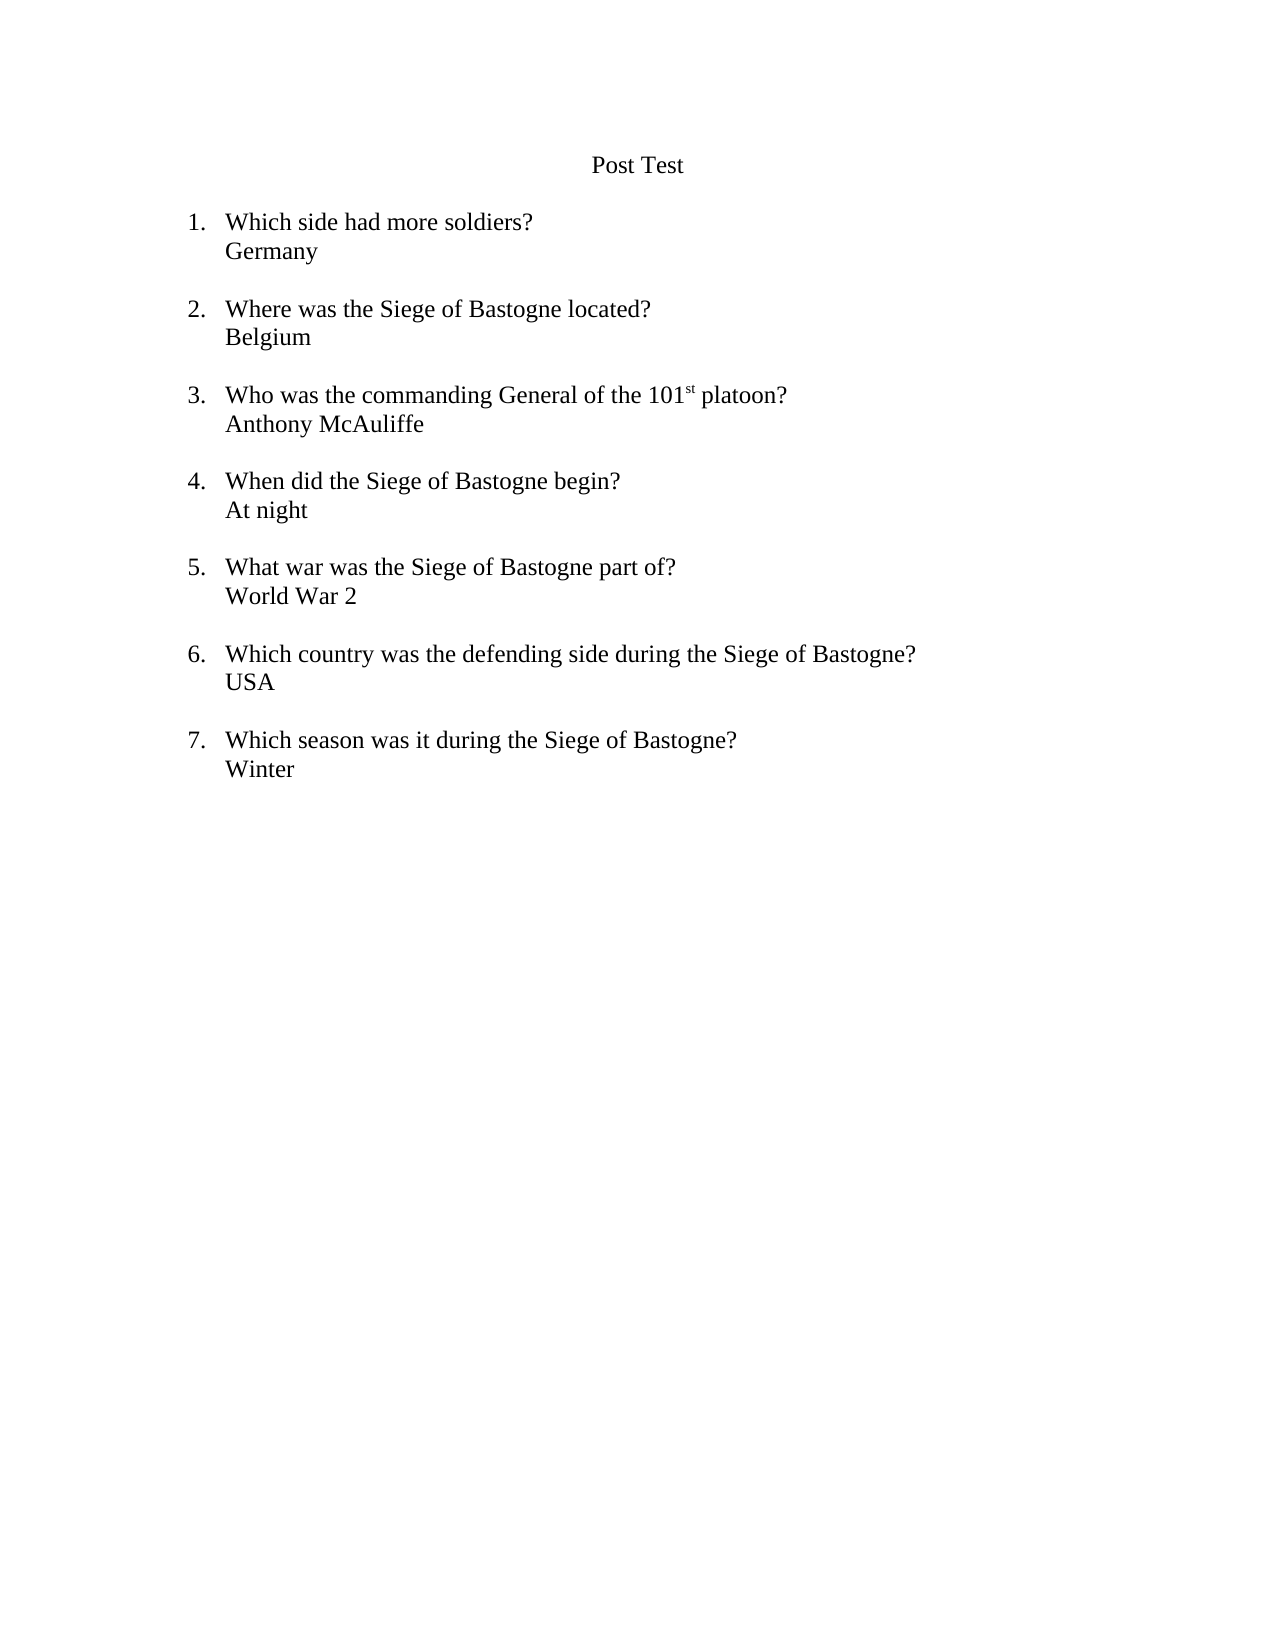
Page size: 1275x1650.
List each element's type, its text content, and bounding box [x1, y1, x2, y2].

list What war was the Siege of Bastogne part of? [187, 552, 1125, 581]
list Where was the Siege of Bastogne located? [187, 294, 1125, 322]
text At night [225, 495, 1125, 524]
list World War 2 [225, 581, 1125, 610]
text Winter [225, 754, 1125, 782]
text Belgium [225, 322, 1125, 351]
text USA [225, 667, 1125, 696]
list Which season was it during the Siege of Bastogne? [187, 725, 1125, 754]
list When did the Siege of Bastogne begin? [187, 466, 1125, 495]
list Who was the commanding General of the 101st platoon? [187, 380, 1125, 409]
text Anthony McAuliffe [225, 409, 1125, 437]
list Which country was the defending side during the Siege of Bastogne? [187, 639, 1125, 667]
text Post Test [150, 150, 1125, 179]
text Germany [225, 236, 1125, 265]
list Which side had more soldiers? [187, 207, 1125, 236]
